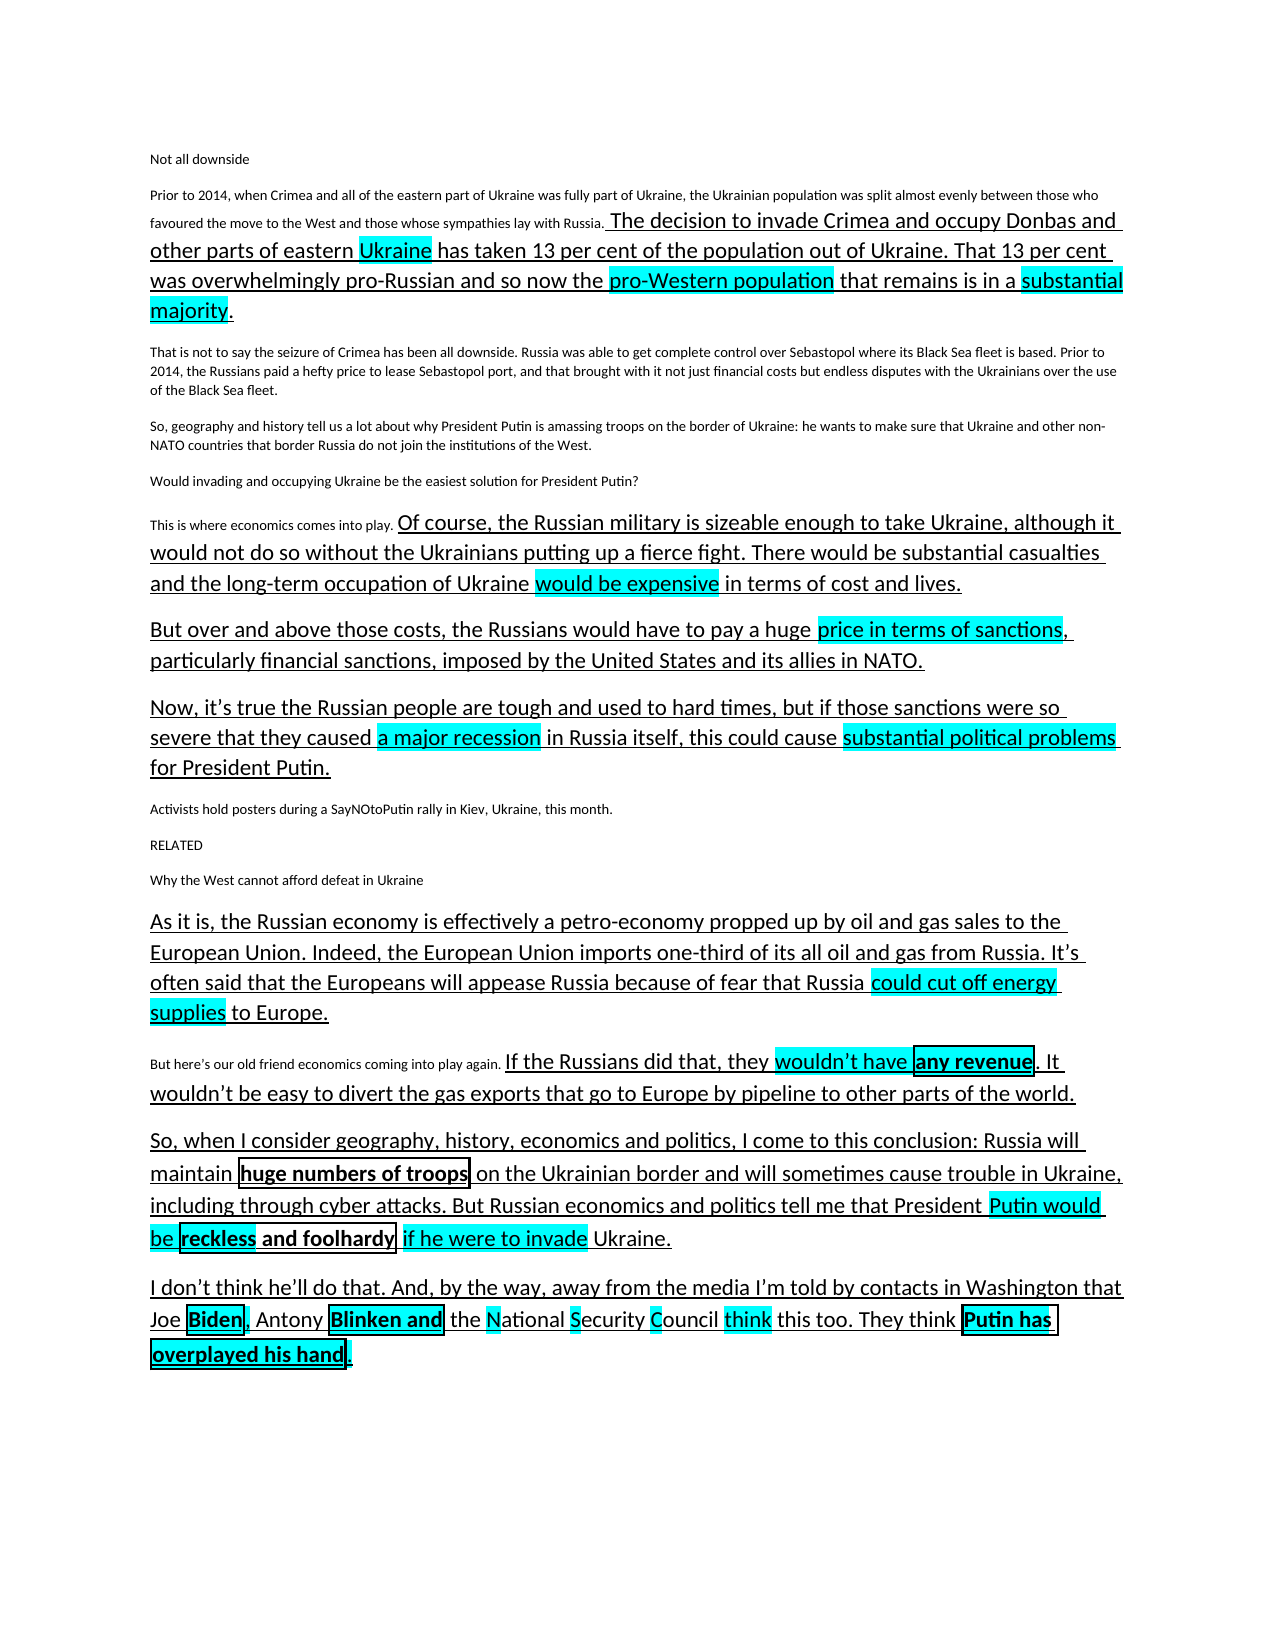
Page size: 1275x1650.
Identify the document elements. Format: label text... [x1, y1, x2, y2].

text But over and above those costs, the Russians would have to pay a huge price in terms of sanctions, particularly financial sanctions, imposed by the United States and its allies in NATO. [150, 616, 1125, 674]
text As it is, the Russian economy is effectively a petro-economy propped up by oil and gas sales to the European Union. Indeed, the European Union imports one-third of its all oil and gas from Russia. It’s often said that the Europeans will appease Russia because of fear that Russia could cut off energy supplies to Europe. [150, 907, 1125, 1026]
text Not all downside [150, 150, 1125, 168]
text So, when I consider geography, history, economics and politics, I come to this conclusion: Russia will maintain huge numbers of troops on the Ukrainian border and will sometimes cause trouble in Ukraine, including through cyber attacks. But Russian economics and politics tell me that President Putin would be reckless and foolhardy if he were to invade Ukraine. [150, 1126, 1125, 1254]
text Why the West cannot afford defeat in Ukraine [150, 872, 1125, 889]
text RELATED [150, 836, 1125, 854]
text That is not to say the seizure of Crimea has been all downside. Russia was able to get complete control over Sebastopol where its Black Sea fleet is based. Prior to 2014, the Russians paid a hefty price to lease Sebastopol port, and that brought with it not just financial costs but endless disputes with the Ukrainians over the use of the Black Sea fleet. [150, 343, 1125, 399]
text But here’s our old friend economics coming into play again. If the Russians did that, they wouldn’t have any revenue. It wouldn’t be easy to divert the gas exports that go to Europe by pipeline to other parts of the world. [150, 1045, 1125, 1107]
text This is where economics comes into play. Of course, the Russian military is sizeable enough to take Ukraine, although it would not do so without the Ukrainians putting up a fierce fight. There would be substantial casualties and the long-term occupation of Ukraine would be expensive in terms of cost and lives. [150, 508, 1125, 597]
text Would invading and occupying Ukraine be the easiest solution for President Putin? [150, 472, 1125, 490]
text Now, it’s true the Russian people are tough and used to hard times, but if those sanctions were so severe that they caused a major recession in Russia itself, this could cause substantial political problems for President Putin. [150, 693, 1125, 781]
text I don’t think he’ll do that. And, by the way, away from the media I’m told by contacts in Washington that Joe Biden, Antony Blinken and the National Security Council think this too. They think Putin has overplayed his hand. [150, 1273, 1125, 1370]
text So, geography and history tell us a lot about why President Putin is amassing troops on the border of Ukraine: he wants to make sure that Ukraine and other non-NATO countries that border Russia do not join the institutions of the West. [150, 417, 1125, 454]
text Activists hold posters during a SayNOtoPutin rally in Kiev, Ukraine, this month. [150, 800, 1125, 818]
text Prior to 2014, when Crimea and all of the eastern part of Ukraine was fully part of Ukraine, the Ukrainian population was split almost evenly between those who favoured the move to the West and those whose sympathies lay with Russia. The decision to invade Crimea and occupy Donbas and other parts of eastern Ukraine has taken 13 per cent of the population out of Ukraine. That 13 per cent was overwhelmingly pro-Russian and so now the pro-Western population that remains is in a substantial majority. [150, 186, 1125, 324]
